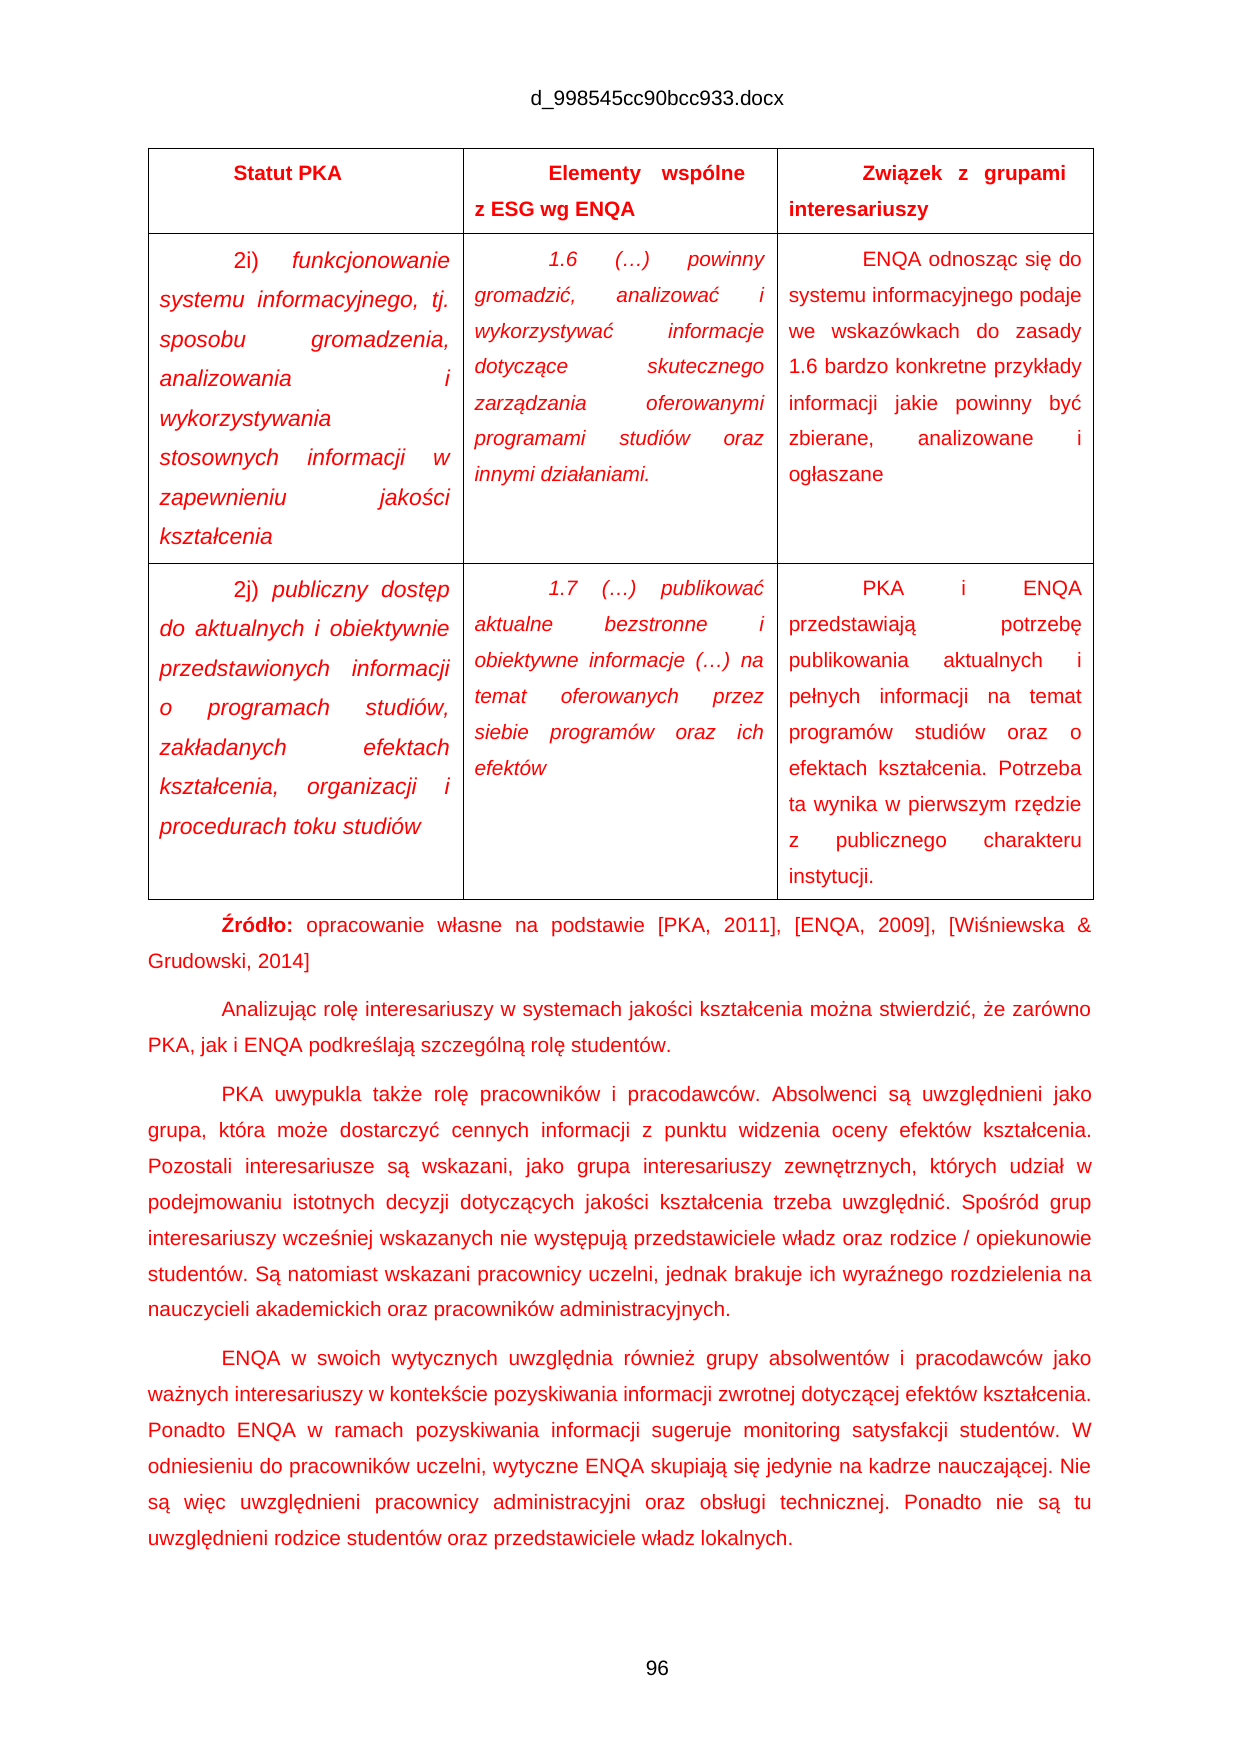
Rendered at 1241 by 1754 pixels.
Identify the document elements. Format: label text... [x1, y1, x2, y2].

table_cell PKA i ENQA przedstawiają potrzebę publikowania aktualnych i pełnych informacji na temat programów studiów oraz o efektach kształcenia. Potrzeba ta wynika w pierwszym rzędzie z publicznego charakteru instytucji. [778, 564, 1093, 899]
table_cell 1.6 (…) powinny gromadzić, analizować i wykorzystywać informacje dotyczące skutecznego zarządzania oferowanymi programami studiów oraz innymi działaniami. [464, 234, 777, 562]
table_cell 2i) funkcjonowanie systemu informacyjnego, tj. sposobu gromadzenia, analizowania i wykorzystywania stosownych informacji w zapewnieniu jakości kształcenia [149, 234, 463, 562]
table_header Związek z grupami interesariuszy [778, 149, 1093, 233]
table_header Elementy wspólne z ESG wg ENQA [464, 149, 777, 233]
table_cell 2j) publiczny dostęp do aktualnych i obiektywnie przedstawionych informacji o programach studiów, zakładanych efektach kształcenia, organizacji i procedurach toku studiów [149, 564, 463, 899]
table_cell 1.7 (…) publikować aktualne bezstronne i obiektywne informacje (…) na temat oferowanych przez siebie programów oraz ich efektów [464, 564, 777, 899]
table_cell ENQA odnosząc się do systemu informacyjnego podaje we wskazówkach do zasady 1.6 bardzo konkretne przykłady informacji jakie powinny być zbierane, analizowane i ogłaszane [778, 234, 1093, 562]
text Analizując rolę interesariuszy w systemach jakości kształcenia można stwierdzić, że zarówno PKA, jak i ENQA podkreślają szczególną rolę studentów. [148, 997, 1093, 1057]
text PKA uwypukla także rolę pracowników i pracodawców. Absolwenci są uwzględnieni jako grupa, która może dostarczyć cennych informacji z punktu widzenia oceny efektów kształcenia. Pozostali interesariusze są wskazani, jako grupa interesariuszy zewnętrznych, których udział w podejmowaniu istotnych decyzji dotyczących jakości kształcenia trzeba uwzględnić. Spośród grup interesariuszy wcześniej wskazanych nie występują przedstawiciele władz oraz rodzice / opiekunowie studentów. Są natomiast wskazani pracownicy uczelni, jednak brakuje ich wyraźnego rozdzielenia na nauczycieli akademickich oraz pracowników administracyjnych. [148, 1082, 1093, 1321]
text Źródło: opracowanie własne na podstawie [PKA, 2011], [ENQA, 2009], [Wiśniewska & Grudowski, 2014] [148, 913, 1093, 973]
text ENQA w swoich wytycznych uwzględnia również grupy absolwentów i pracodawców jako ważnych interesariuszy w kontekście pozyskiwania informacji zwrotnej dotyczącej efektów kształcenia. Ponadto ENQA w ramach pozyskiwania informacji sugeruje monitoring satysfakcji studentów. W odniesieniu do pracowników uczelni, wytyczne ENQA skupiają się jedynie na kadrze nauczającej. Nie są więc uwzględnieni pracownicy administracyjni oraz obsługi technicznej. Ponadto nie są tu uwzględnieni rodzice studentów oraz przedstawiciele władz lokalnych. [148, 1346, 1093, 1549]
table_header Statut PKA [149, 149, 463, 233]
